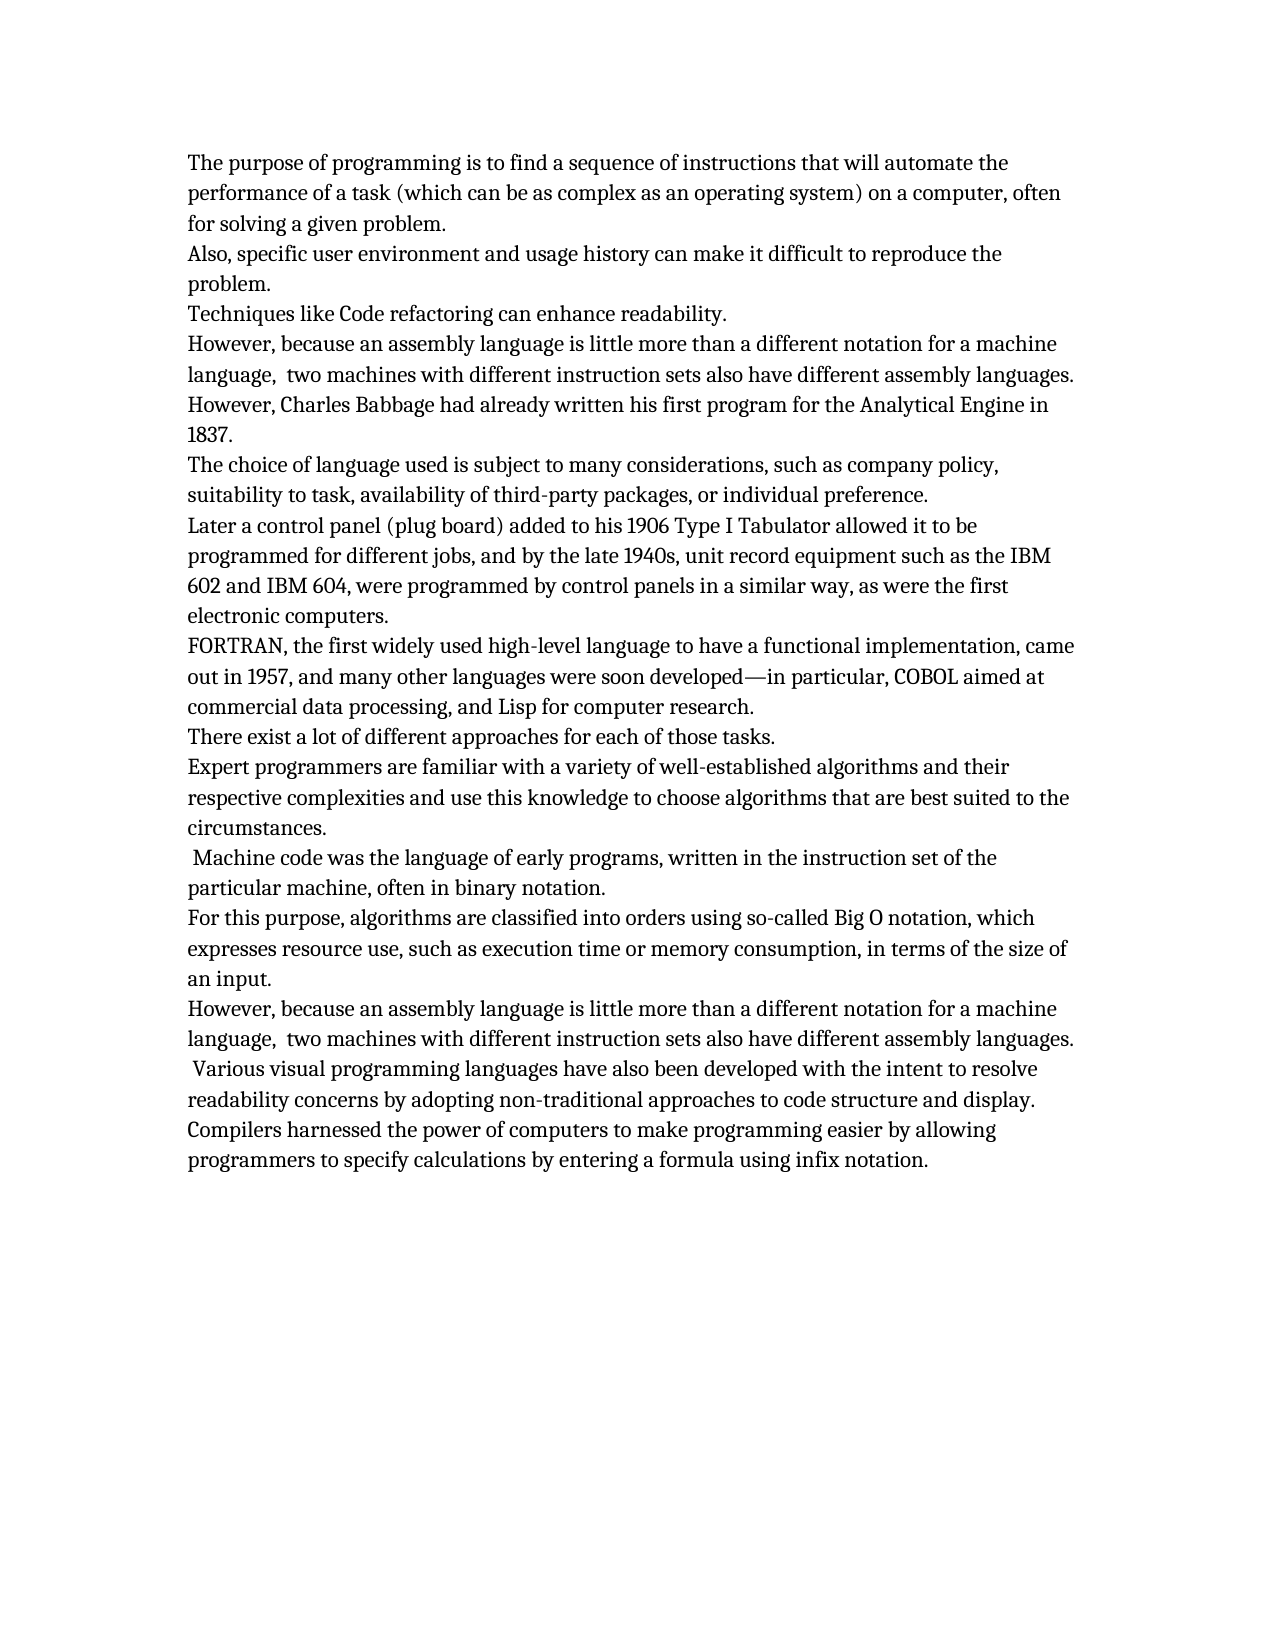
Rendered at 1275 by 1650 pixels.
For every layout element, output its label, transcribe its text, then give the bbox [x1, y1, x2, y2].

text The purpose of programming is to find a sequence of instructions that will automate the performance of a task (which can be as complex as an operating system) on a computer, often for solving a given problem. Also, specific user environment and usage history can make it difficult to reproduce the problem. Techniques like Code refactoring can enhance readability. However, because an assembly language is little more than a different notation for a machine language, two machines with different instruction sets also have different assembly languages. However, Charles Babbage had already written his first program for the Analytical Engine in 1837. The choice of language used is subject to many considerations, such as company policy, suitability to task, availability of third-party packages, or individual preference. Later a control panel (plug board) added to his 1906 Type I Tabulator allowed it to be programmed for different jobs, and by the late 1940s, unit record equipment such as the IBM 602 and IBM 604, were programmed by control panels in a similar way, as were the first electronic computers. FORTRAN, the first widely used high-level language to have a functional implementation, came out in 1957, and many other languages were soon developed—in particular, COBOL aimed at commercial data processing, and Lisp for computer research. There exist a lot of different approaches for each of those tasks. Expert programmers are familiar with a variety of well-established algorithms and their respective complexities and use this knowledge to choose algorithms that are best suited to the circumstances. Machine code was the language of early programs, written in the instruction set of the particular machine, often in binary notation. For this purpose, algorithms are classified into orders using so-called Big O notation, which expresses resource use, such as execution time or memory consumption, in terms of the size of an input. However, because an assembly language is little more than a different notation for a machine language, two machines with different instruction sets also have different assembly languages. Various visual programming languages have also been developed with the intent to resolve readability concerns by adopting non-traditional approaches to code structure and display. Compilers harnessed the power of computers to make programming easier by allowing programmers to specify calculations by entering a formula using infix notation. [187, 150, 1087, 1173]
